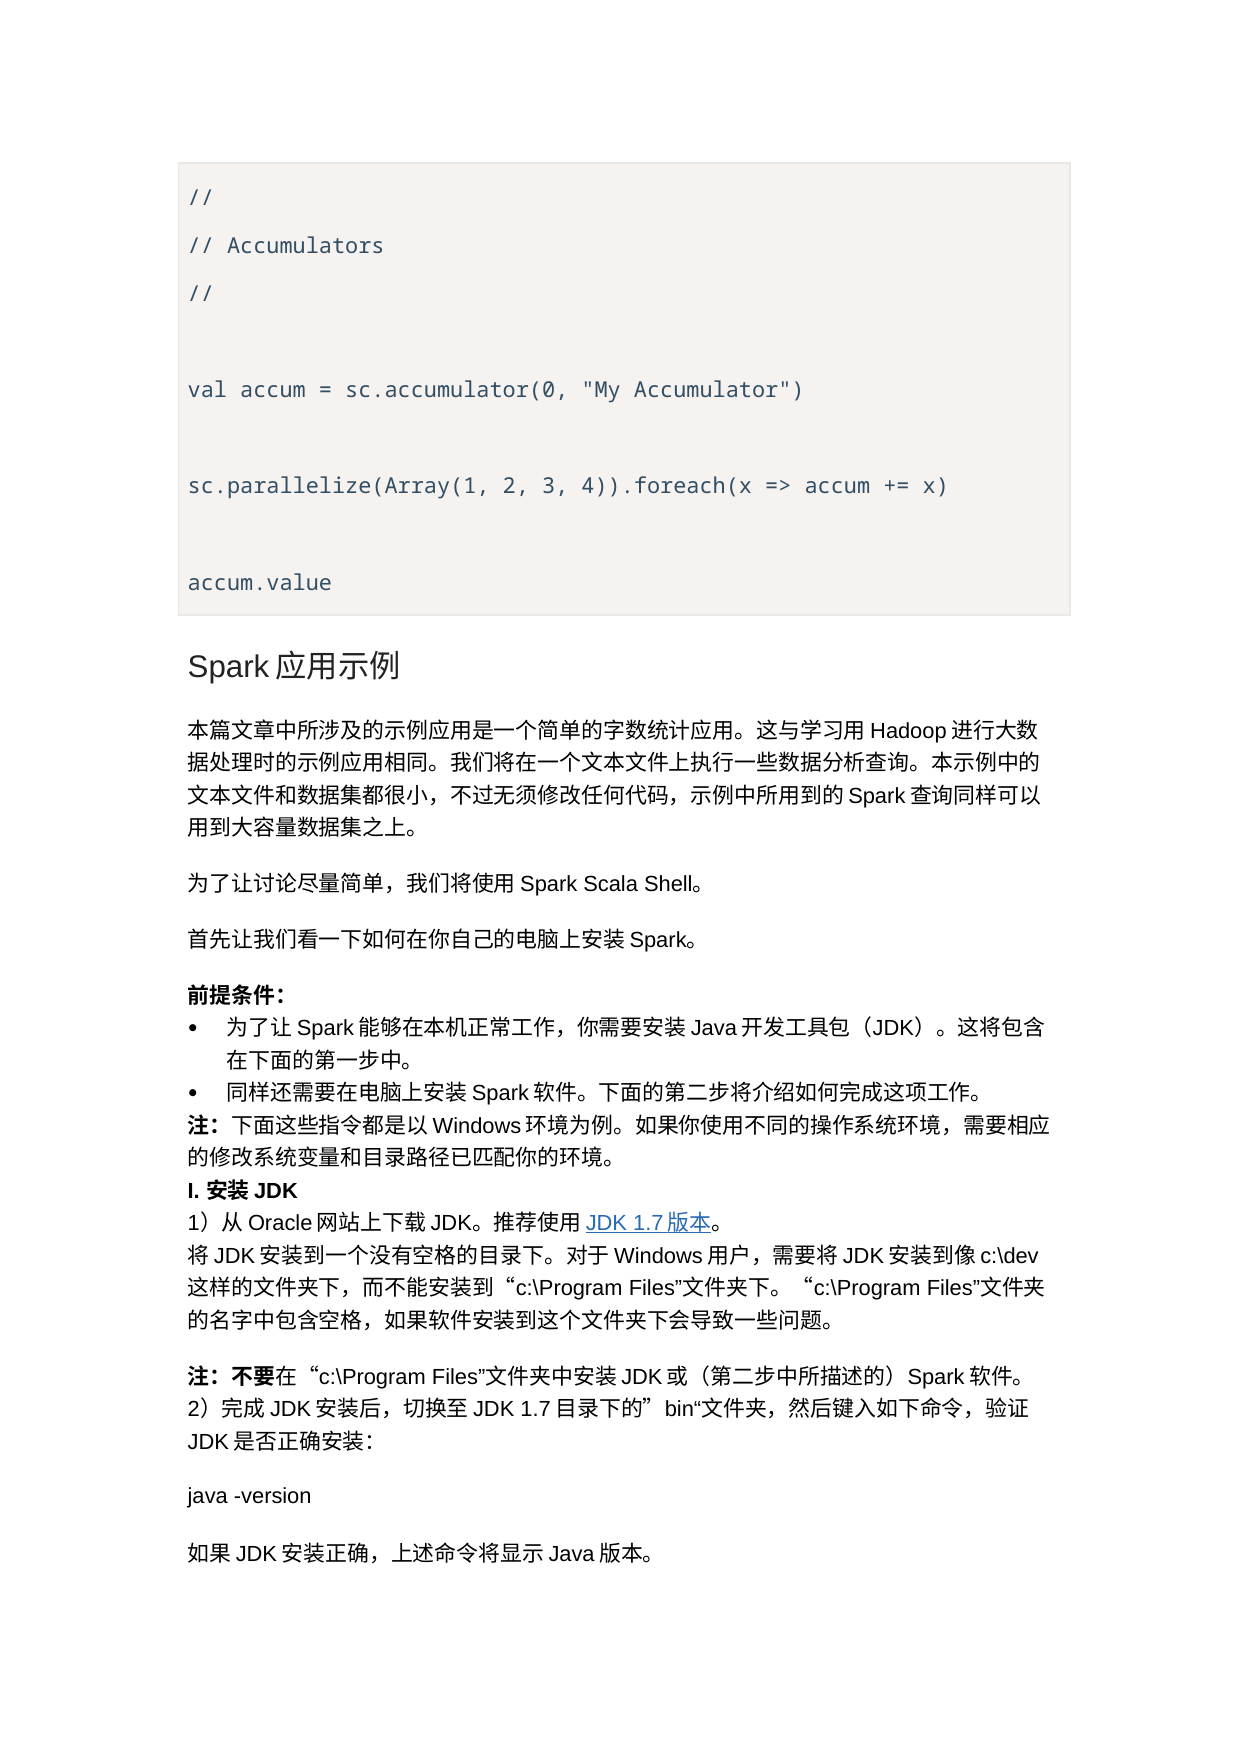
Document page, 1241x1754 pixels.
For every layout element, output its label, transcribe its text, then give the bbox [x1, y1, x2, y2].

text val accum = sc.accumulator(0, "My Accumulator") [179, 354, 1069, 403]
text sc.parallelize(Array(1, 2, 3, 4)).foreach(x => accum += x) [179, 451, 1069, 499]
text 为了让讨论尽量简单，我们将使用Spark Scala Shell。 [187, 866, 1053, 898]
text accum.value [179, 547, 1069, 614]
text 如果JDK安装正确，上述命令将显示Java版本。 [187, 1535, 1053, 1568]
text 注：不要在“c:\Program Files”文件夹中安装JDK或（第二步中所描述的）Spark软件。 [187, 1358, 1053, 1391]
text 首先让我们看一下如何在你自己的电脑上安装Spark。 [187, 922, 1053, 954]
text // [179, 164, 1069, 210]
text I. 安装JDK [187, 1172, 1053, 1205]
text java -version [187, 1479, 1053, 1512]
text 1）从Oracle网站上下载JDK。推荐使用JDK 1.7版本。 [187, 1205, 1053, 1237]
text // Accumulators [179, 210, 1069, 258]
text 2）完成JDK安装后，切换至JDK 1.7目录下的”bin“文件夹，然后键入如下命令，验证JDK是否正确安装： [187, 1391, 1053, 1456]
text 前提条件： [187, 977, 1053, 1010]
list 为了让Spark能够在本机正常工作，你需要安装Java开发工具包（JDK）。这将包含在下面的第一步中。 [189, 1010, 1053, 1075]
text 将JDK安装到一个没有空格的目录下。对于Windows用户，需要将JDK安装到像c:\dev这样的文件夹下，而不能安装到“c:\Program Files”文件夹下。“c:\Program Files”文件夹的名字中包含空格，如果软件安装到这个文件夹下会导致一些问题。 [187, 1237, 1053, 1335]
text 注：下面这些指令都是以Windows环境为例。如果你使用不同的操作系统环境，需要相应的修改系统变量和目录路径已匹配你的环境。 [187, 1107, 1053, 1172]
text // [179, 258, 1069, 306]
list 同样还需要在电脑上安装Spark软件。下面的第二步将介绍如何完成这项工作。 [189, 1075, 1053, 1107]
subtitle Spark应用示例 [187, 632, 1053, 697]
text 本篇文章中所涉及的示例应用是一个简单的字数统计应用。这与学习用Hadoop进行大数据处理时的示例应用相同。我们将在一个文本文件上执行一些数据分析查询。本示例中的文本文件和数据集都很小，不过无须修改任何代码，示例中所用到的Spark查询同样可以用到大容量数据集之上。 [187, 712, 1053, 842]
